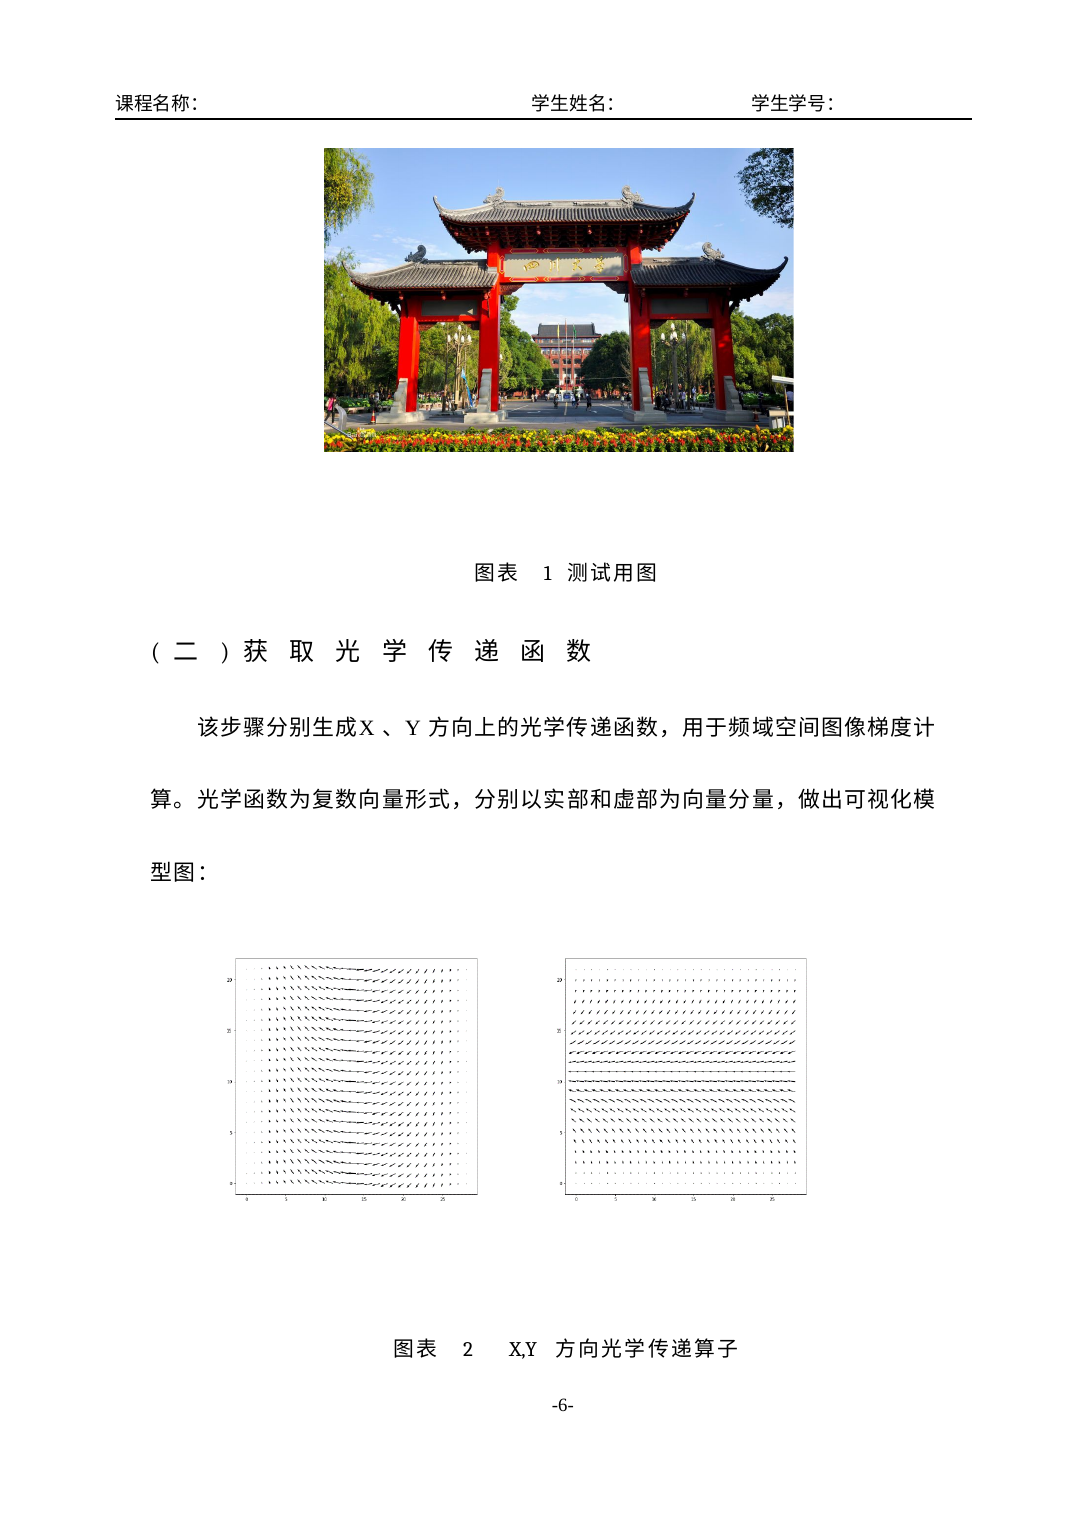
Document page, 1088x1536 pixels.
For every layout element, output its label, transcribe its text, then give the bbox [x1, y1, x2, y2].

text 图表 1测试用图 [151, 556, 937, 587]
text 图表 2 X,Y方向光学传递算子 [151, 1332, 937, 1363]
picture [196, 922, 508, 1233]
text 获取光学传递函数 [151, 620, 937, 680]
text 该步骤分别生成X、Y方向上的光学传递函数，用于频域空间图像梯度计算。光学函数为复数向量形式，分别以实部和虚部为向量分量，做出可视化模型图： [151, 695, 937, 901]
picture [526, 922, 837, 1233]
picture [324, 148, 794, 452]
